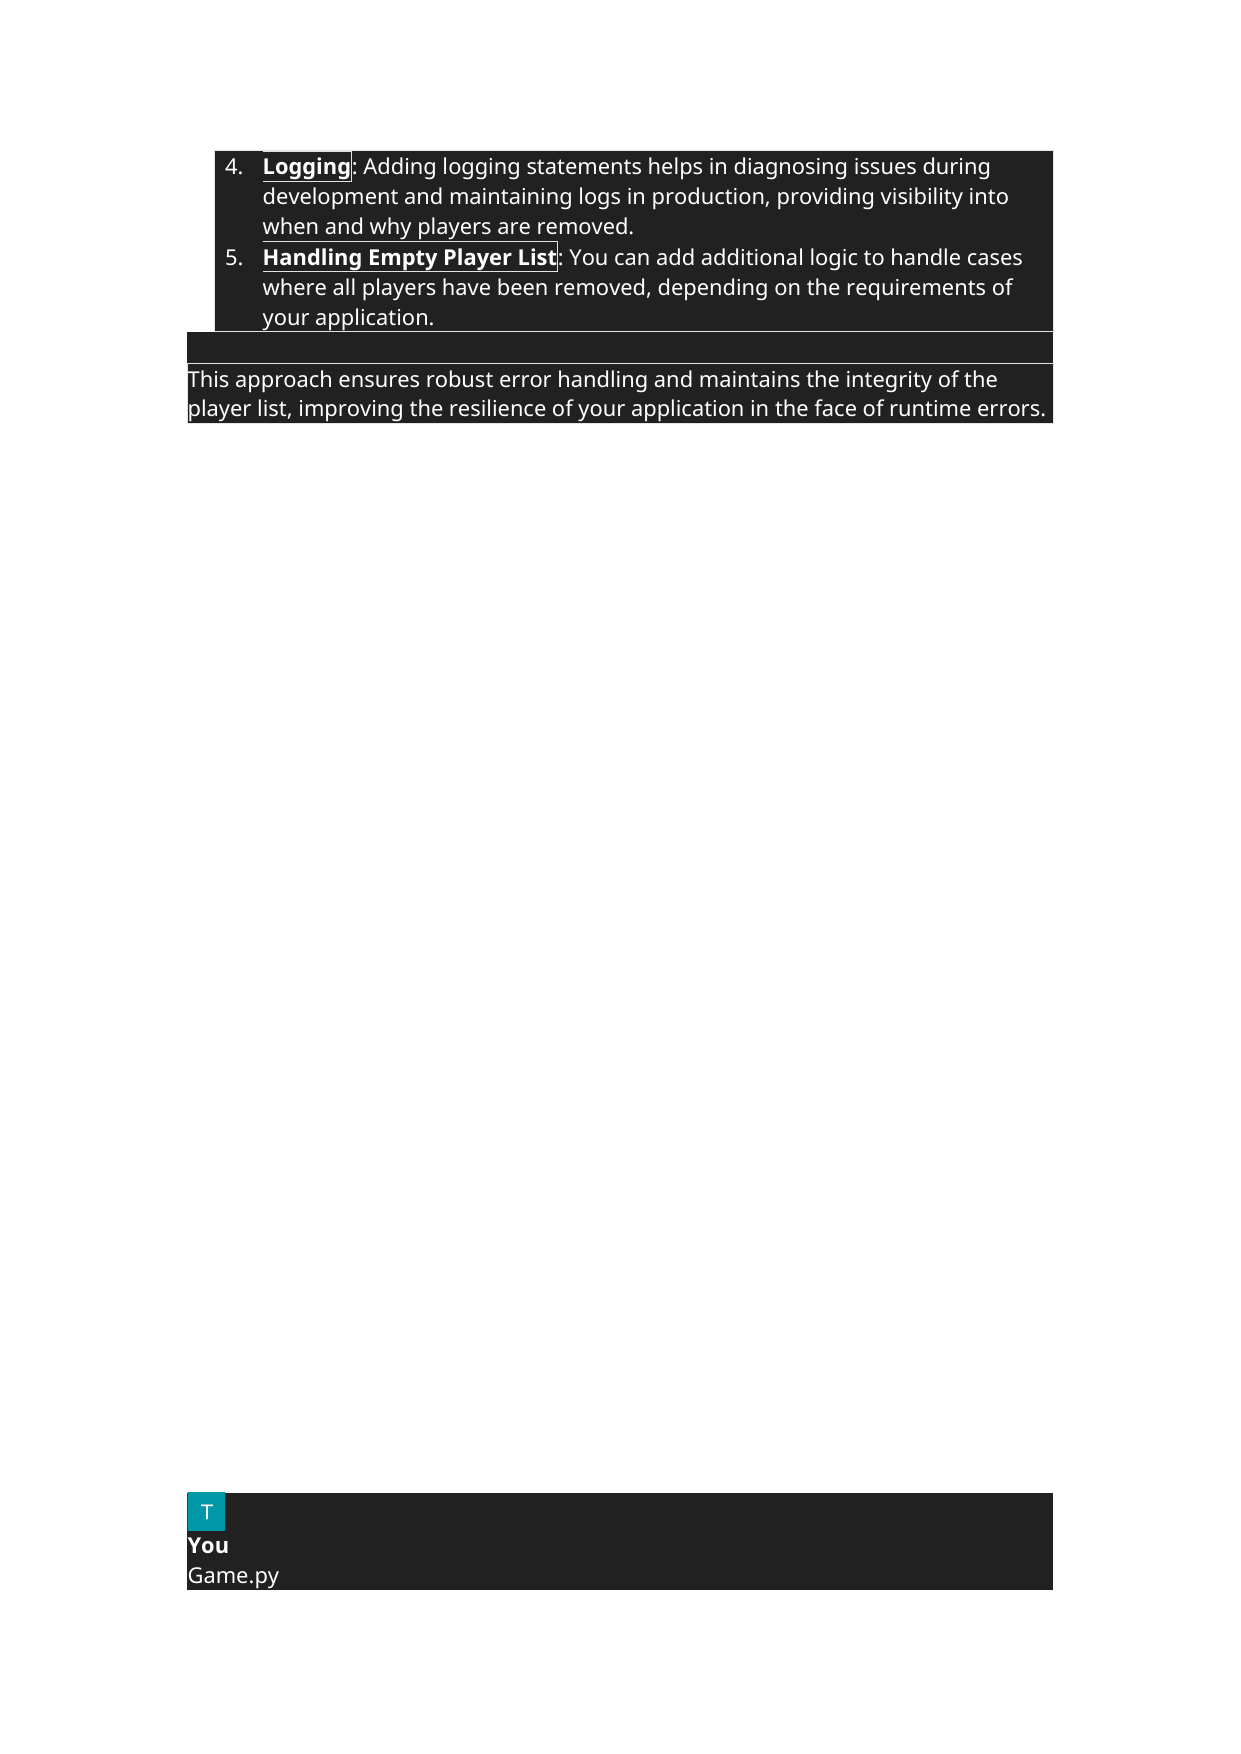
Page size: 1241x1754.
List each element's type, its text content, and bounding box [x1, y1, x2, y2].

text You [187, 1530, 1053, 1560]
text This approach ensures robust error handling and maintains the integrity of the player list, improving the resilience of your application in the face of runtime errors. [188, 364, 1053, 423]
picture [187, 1492, 226, 1531]
text Game.py [187, 1560, 1053, 1590]
list Handling Empty Player List: You can add additional logic to handle cases where all players have been removed, depending on the requirements of your application. [215, 240, 1053, 331]
list Logging: Adding logging statements helps in diagnosing issues during development and maintaining logs in production, providing visibility into when and why players are removed. [215, 151, 1053, 240]
